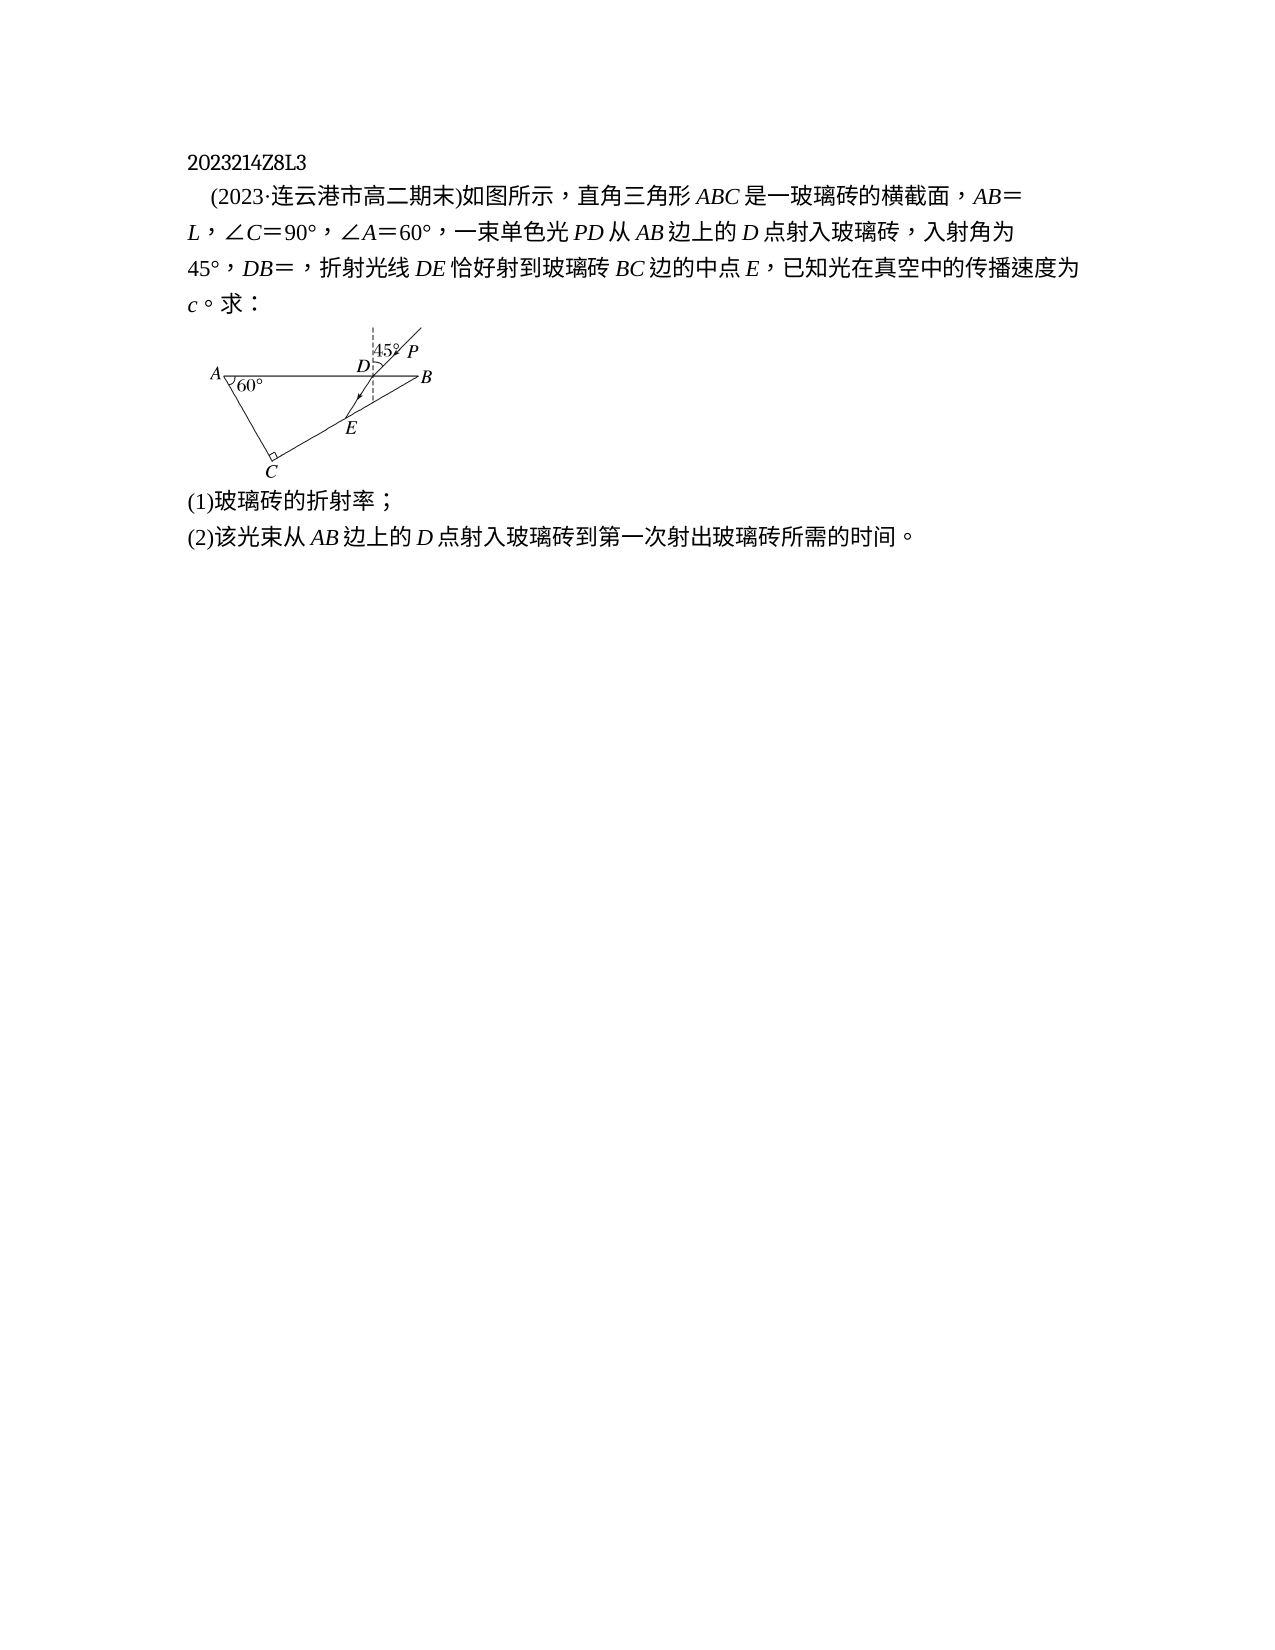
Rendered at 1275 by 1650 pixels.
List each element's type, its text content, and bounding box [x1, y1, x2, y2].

text (1)玻璃砖的折射率； [187, 485, 1087, 517]
text 2023214Z8L3 [187, 150, 1087, 176]
picture [206, 323, 437, 482]
text (2)该光束从AB边上的D点射入玻璃砖到第一次射出玻璃砖所需的时间。 [187, 521, 1087, 552]
text (2023·连云港市高二期末)如图所示，直角三角形ABC是一玻璃砖的横截面，AB＝L，∠C＝90°，∠A＝60°，一束单色光PD从AB边上的D点射入玻璃砖，入射角为45°，DB＝，折射光线DE恰好射到玻璃砖BC边的中点E，已知光在真空中的传播速度为c。求： [187, 180, 1087, 319]
